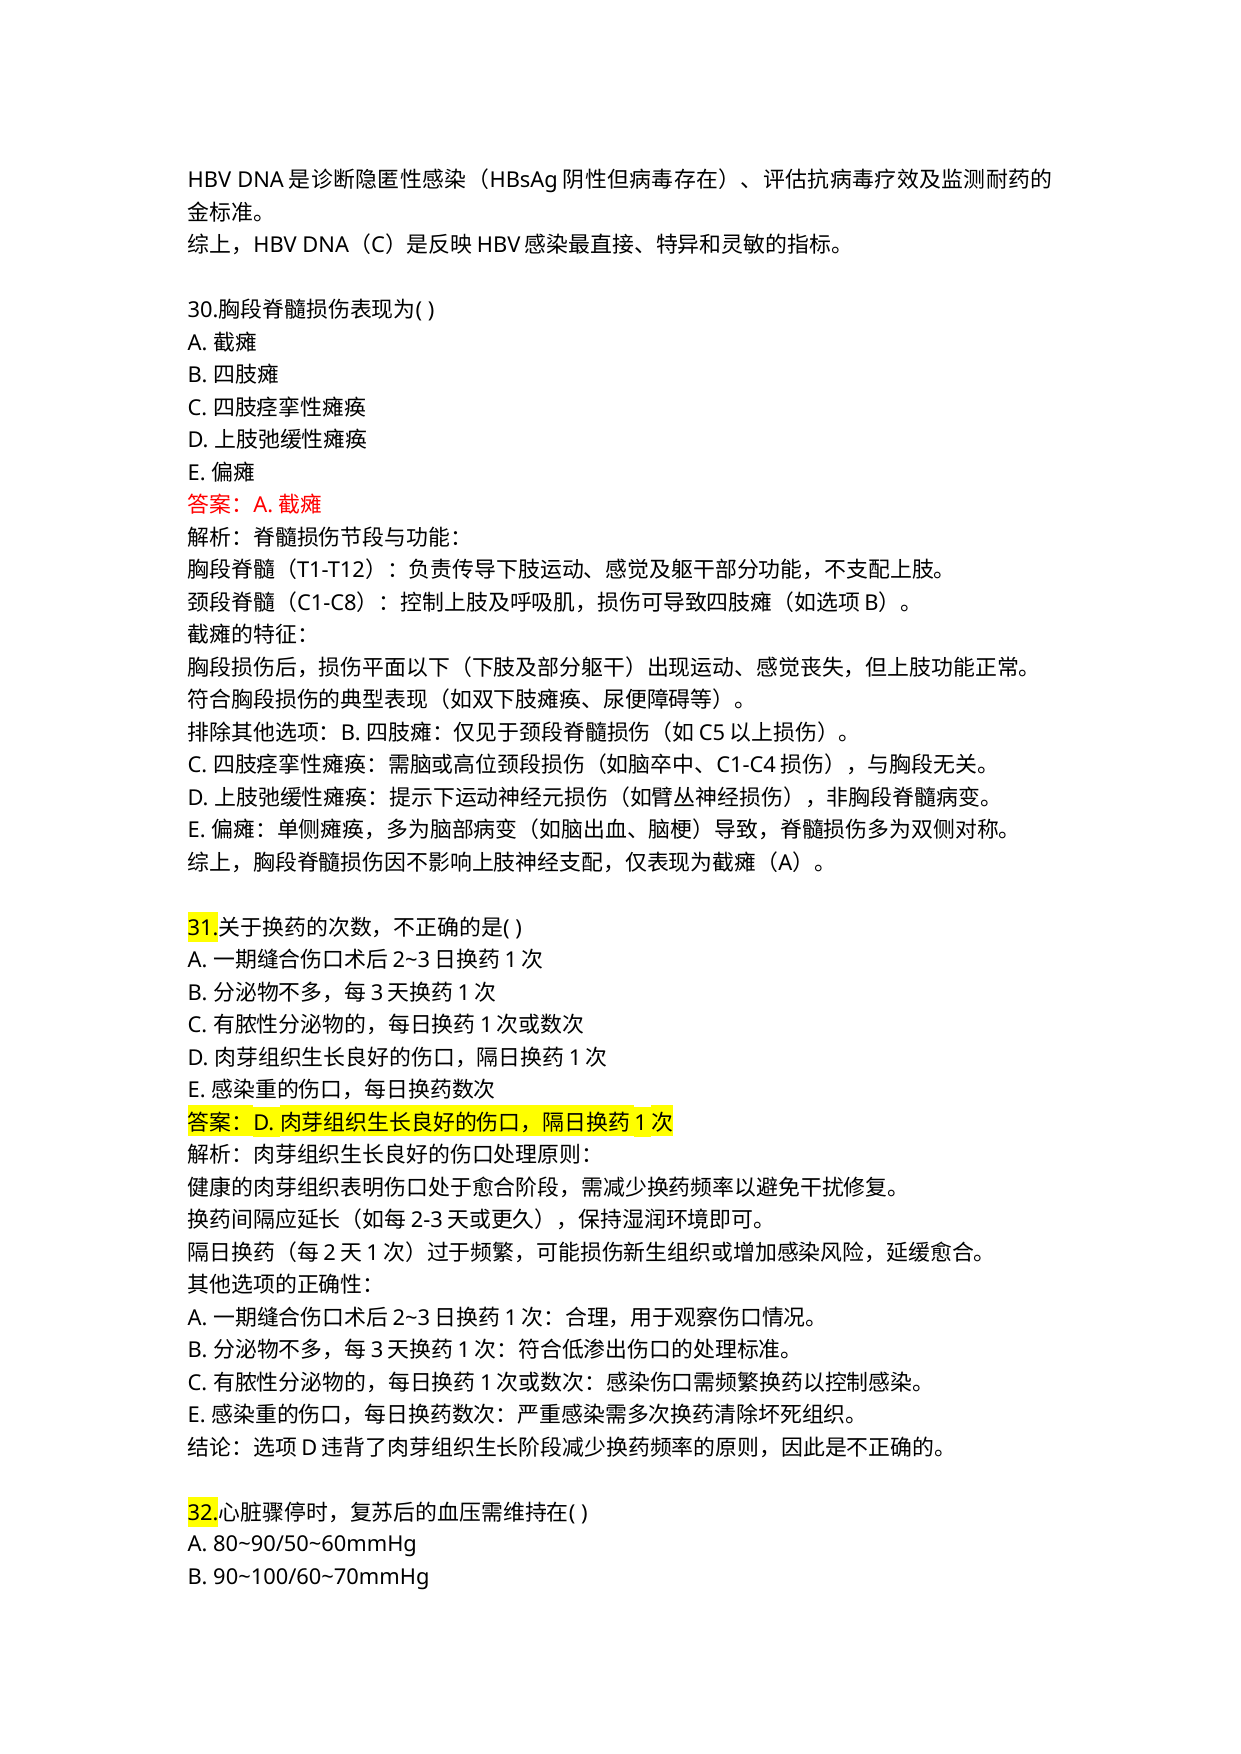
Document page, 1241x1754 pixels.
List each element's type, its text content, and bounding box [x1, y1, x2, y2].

text C. 四肢痉挛性瘫痪 [187, 389, 1053, 422]
text E. 感染重的伤口，每日换药数次：严重感染需多次换药清除坏死组织。 [187, 1397, 1053, 1429]
text 符合胸段损伤的典型表现（如双下肢瘫痪、尿便障碍等）。 [187, 682, 1053, 714]
text E. 偏瘫 [187, 454, 1053, 487]
text 答案：A. 截瘫 [187, 487, 1053, 519]
text 结论：选项D违背了肉芽组织生长阶段减少换药频率的原则，因此是不正确的。 [187, 1429, 1053, 1462]
text 31.关于换药的次数，不正确的是( ) [187, 909, 1053, 942]
text 解析：肉芽组织生长良好的伤口处理原则： [187, 1137, 1053, 1169]
text 答案：D. 肉芽组织生长良好的伤口，隔日换药1次 [187, 1104, 1053, 1137]
text B. 分泌物不多，每3天换药1次 [187, 974, 1053, 1007]
text 健康的肉芽组织表明伤口处于愈合阶段，需减少换药频率以避免干扰修复。 [187, 1169, 1053, 1202]
text 排除其他选项：B. 四肢瘫：仅见于颈段脊髓损伤（如C5以上损伤）。 [187, 714, 1053, 747]
text 综上，胸段脊髓损伤因不影响上肢神经支配，仅表现为截瘫（A）。 [187, 844, 1053, 877]
text D. 肉芽组织生长良好的伤口，隔日换药1次 [187, 1039, 1053, 1072]
text 截瘫的特征： [187, 617, 1053, 649]
text 32.心脏骤停时，复苏后的血压需维持在( ) [187, 1494, 1053, 1527]
text A. 截瘫 [187, 324, 1053, 357]
text 颈段脊髓（C1-C8）：控制上肢及呼吸肌，损伤可导致四肢瘫（如选项B）。 [187, 584, 1053, 617]
text C. 有脓性分泌物的，每日换药1次或数次：感染伤口需频繁换药以控制感染。 [187, 1364, 1053, 1397]
text E. 偏瘫：单侧瘫痪，多为脑部病变（如脑出血、脑梗）导致，脊髓损伤多为双侧对称。 [187, 812, 1053, 844]
text A. 一期缝合伤口术后2~3日换药1次 [187, 942, 1053, 974]
text C. 四肢痉挛性瘫痪：需脑或高位颈段损伤（如脑卒中、C1-C4损伤），与胸段无关。 [187, 747, 1053, 779]
text B. 分泌物不多，每3天换药1次：符合低渗出伤口的处理标准。 [187, 1332, 1053, 1364]
text A. 一期缝合伤口术后2~3日换药1次：合理，用于观察伤口情况。 [187, 1299, 1053, 1332]
text 胸段损伤后，损伤平面以下（下肢及部分躯干）出现运动、感觉丧失，但上肢功能正常。 [187, 649, 1053, 682]
text 换药间隔应延长（如每2-3天或更久），保持湿润环境即可。 [187, 1202, 1053, 1234]
text D. 上肢弛缓性瘫痪 [187, 422, 1053, 454]
text C. 有脓性分泌物的，每日换药1次或数次 [187, 1007, 1053, 1039]
text E. 感染重的伤口，每日换药数次 [187, 1072, 1053, 1104]
text HBV DNA是诊断隐匿性感染（HBsAg阴性但病毒存在）、评估抗病毒疗效及监测耐药的金标准。 [187, 162, 1053, 227]
text A. 80~90/50~60mmHg [187, 1527, 1053, 1559]
text 综上，HBV DNA（C）是反映HBV感染最直接、特异和灵敏的指标。 [187, 227, 1053, 259]
text 解析：脊髓损伤节段与功能： [187, 519, 1053, 552]
text 其他选项的正确性： [187, 1267, 1053, 1299]
text 隔日换药（每2天1次）过于频繁，可能损伤新生组织或增加感染风险，延缓愈合。 [187, 1234, 1053, 1267]
text D. 上肢弛缓性瘫痪：提示下运动神经元损伤（如臂丛神经损伤），非胸段脊髓病变。 [187, 779, 1053, 812]
text B. 四肢瘫 [187, 357, 1053, 389]
text B. 90~100/60~70mmHg [187, 1559, 1053, 1592]
text 30.胸段脊髓损伤表现为( ) [187, 292, 1053, 324]
text 胸段脊髓（T1-T12）：负责传导下肢运动、感觉及躯干部分功能，不支配上肢。 [187, 552, 1053, 584]
